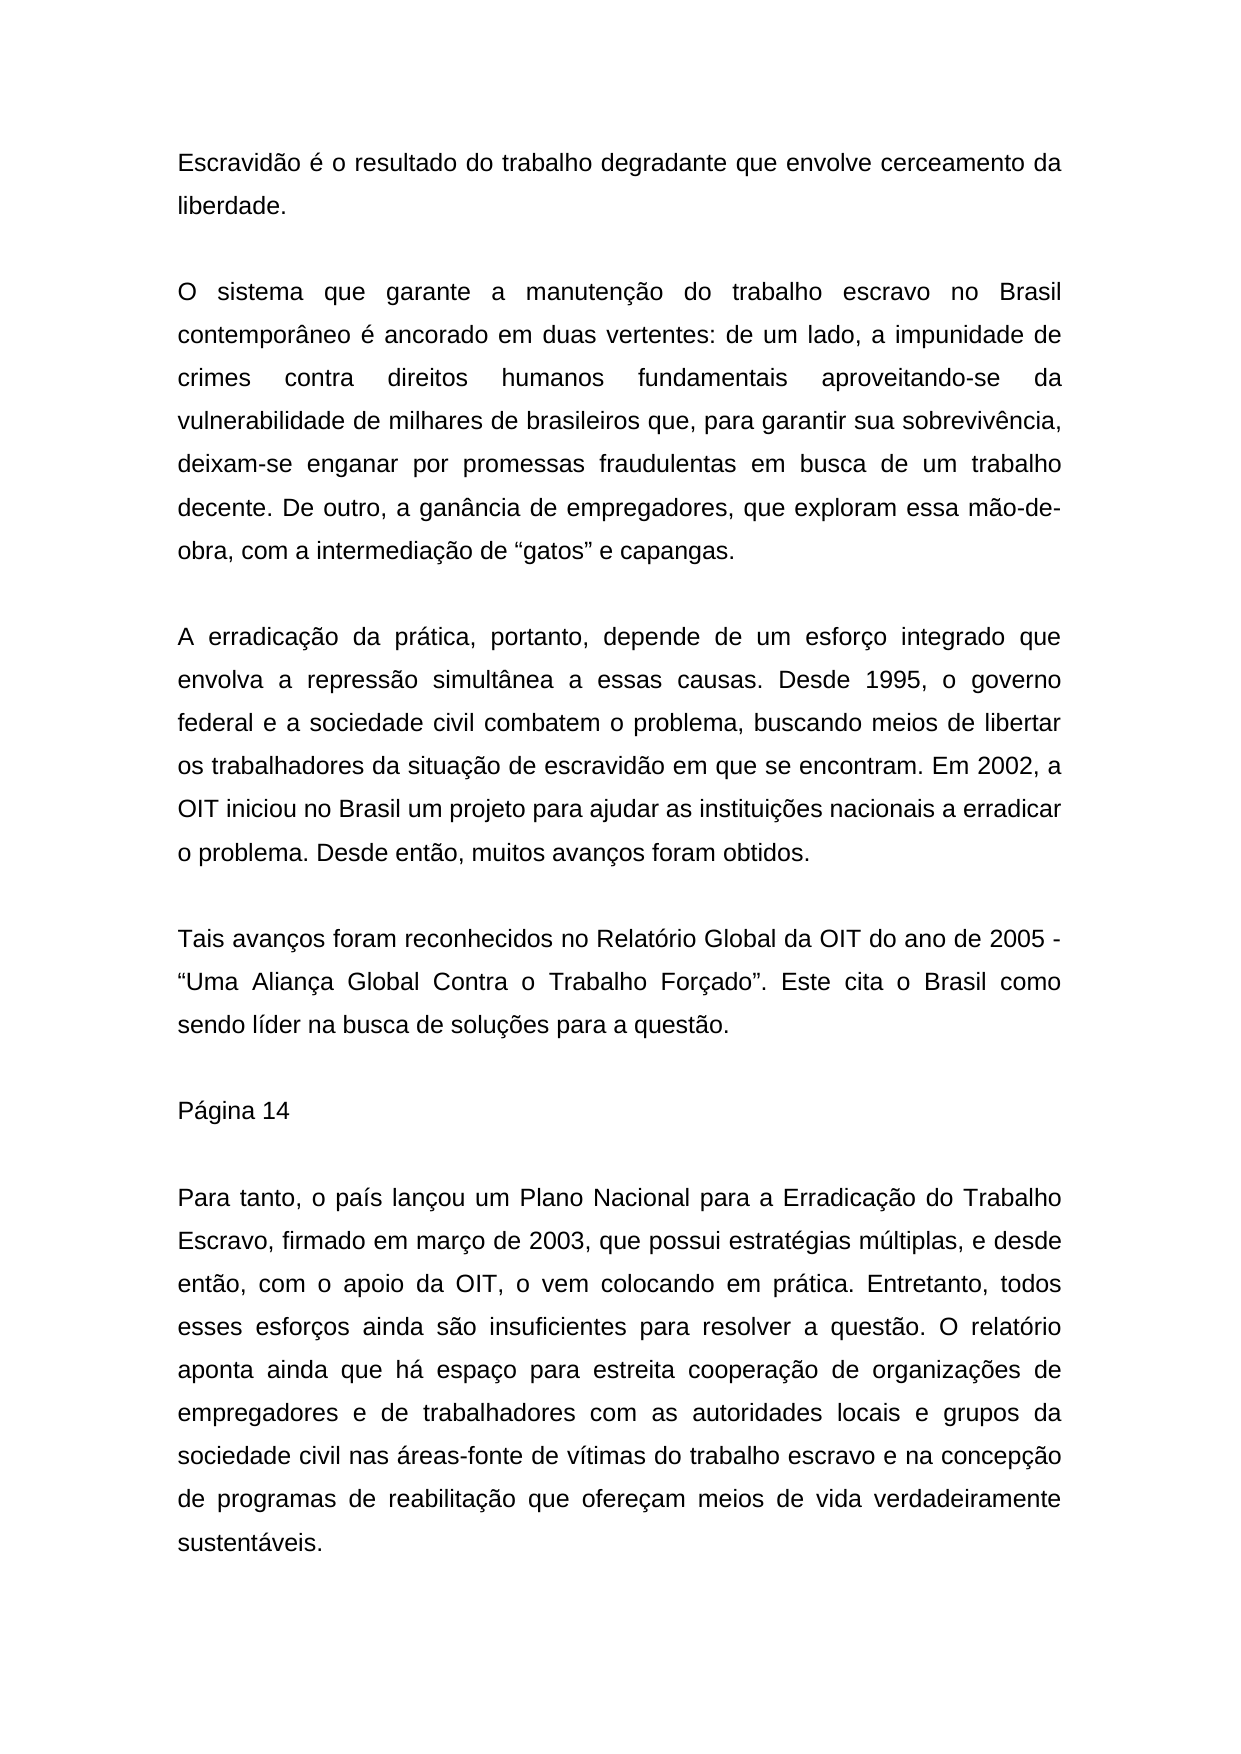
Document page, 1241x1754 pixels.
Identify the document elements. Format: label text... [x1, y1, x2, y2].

text O sistema que garante a manutenção do trabalho escravo no Brasil contemporâneo é ancorado em duas vertentes: de um lado, a impunidade de crimes contra direitos humanos fundamentais aproveitando-se da vulnerabilidade de milhares de brasileiros que, para garantir sua sobrevivência, deixam-se enganar por promessas fraudulentas em busca de um trabalho decente. De outro, a ganância de empregadores, que exploram essa mão-de-obra, com a intermediação de “gatos” e capangas. [177, 277, 1063, 564]
text Tais avanços foram reconhecidos no Relatório Global da OIT do ano de 2005 - “Uma Aliança Global Contra o Trabalho Forçado”. Este cita o Brasil como sendo líder na busca de soluções para a questão. [177, 924, 1063, 1039]
text A erradicação da prática, portanto, depende de um esforço integrado que envolva a repressão simultânea a essas causas. Desde 1995, o governo federal e a sociedade civil combatem o problema, buscando meios de libertar os trabalhadores da situação de escravidão em que se encontram. Em 2002, a OIT iniciou no Brasil um projeto para ajudar as instituições nacionais a erradicar o problema. Desde então, muitos avanços foram obtidos. [177, 622, 1063, 866]
text Escravidão é o resultado do trabalho degradante que envolve cerceamento da liberdade. [177, 148, 1063, 219]
text Página 14 [177, 1096, 1063, 1125]
text Para tanto, o país lançou um Plano Nacional para a Erradicação do Trabalho Escravo, firmado em março de 2003, que possui estratégias múltiplas, e desde então, com o apoio da OIT, o vem colocando em prática. Entretanto, todos esses esforços ainda são insuficientes para resolver a questão. O relatório aponta ainda que há espaço para estreita cooperação de organizações de empregadores e de trabalhadores com as autoridades locais e grupos da sociedade civil nas áreas-fonte de vítimas do trabalho escravo e na concepção de programas de reabilitação que ofereçam meios de vida verdadeiramente sustentáveis. [177, 1183, 1063, 1556]
